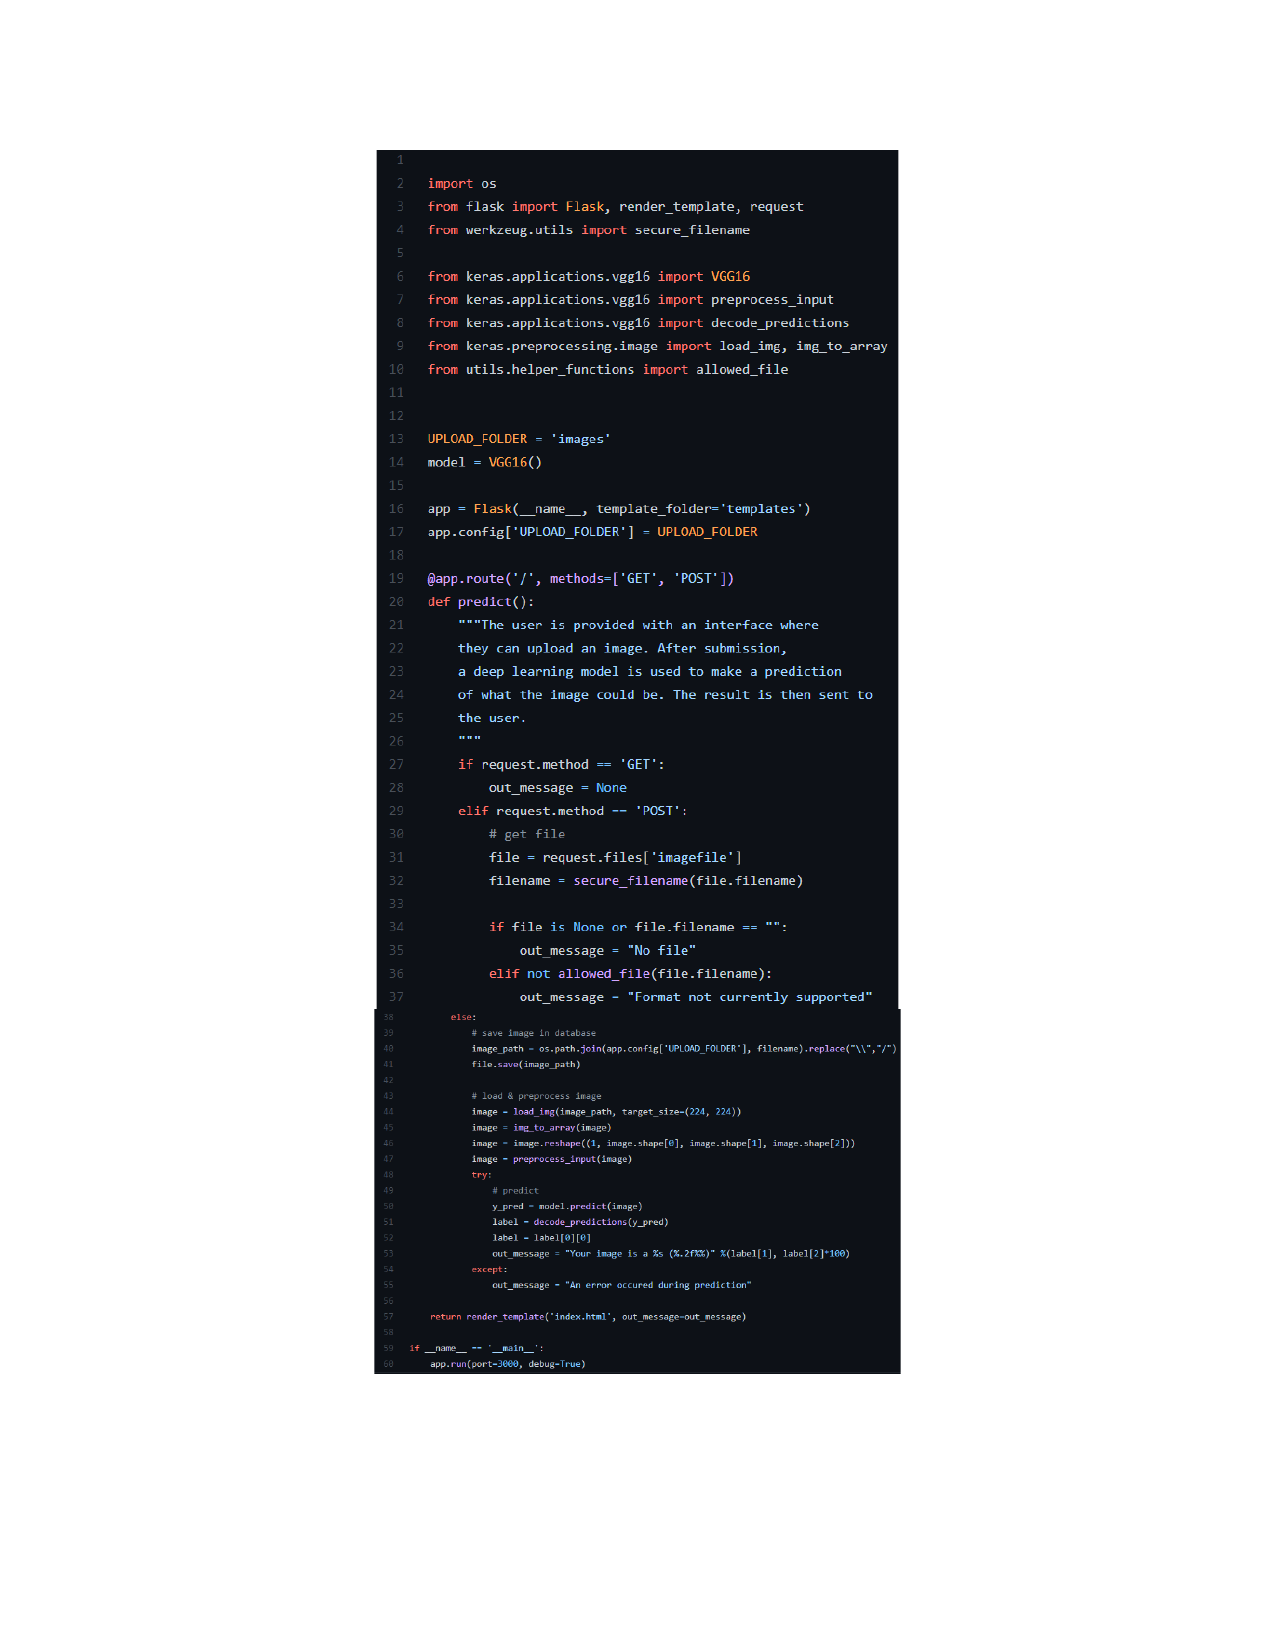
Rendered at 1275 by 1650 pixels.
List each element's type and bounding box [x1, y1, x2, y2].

picture [374, 150, 901, 1374]
